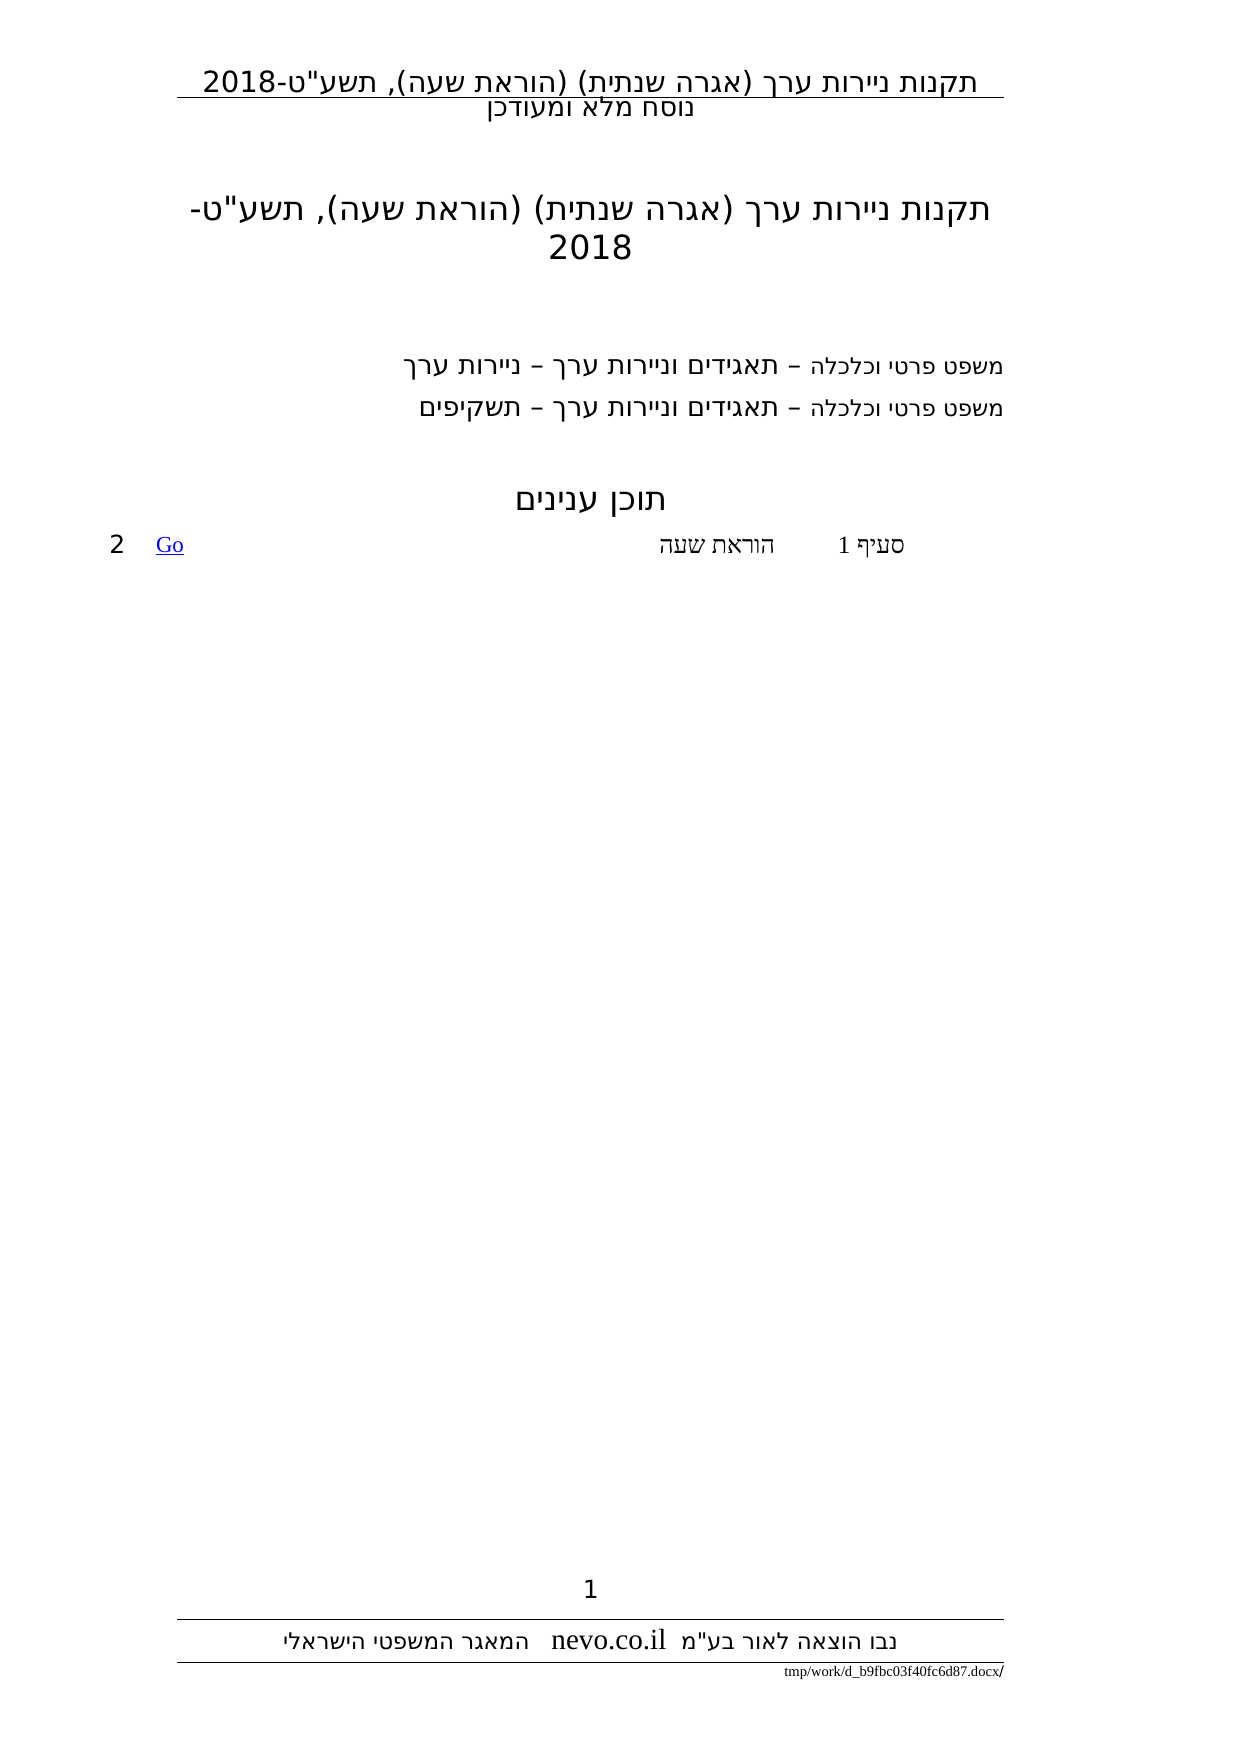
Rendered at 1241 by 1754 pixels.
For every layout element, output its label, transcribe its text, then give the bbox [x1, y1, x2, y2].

text משפט פרטי וכלכלה – תאגידים וניירות ערך – ניירות ערך [59, 350, 1004, 381]
table_header 2 [48, 531, 136, 560]
table_header הוראת שעה [195, 531, 786, 560]
text תקנות ניירות ערך (אגרה שנתית) (הוראת שעה), תשע"ט-2018 [177, 189, 1004, 267]
table_header Go [136, 531, 195, 560]
table_header סעיף 1 [786, 531, 916, 560]
text תוכן ענינים [177, 479, 1004, 518]
text משפט פרטי וכלכלה – תאגידים וניירות ערך – תשקיפים [59, 392, 1004, 423]
